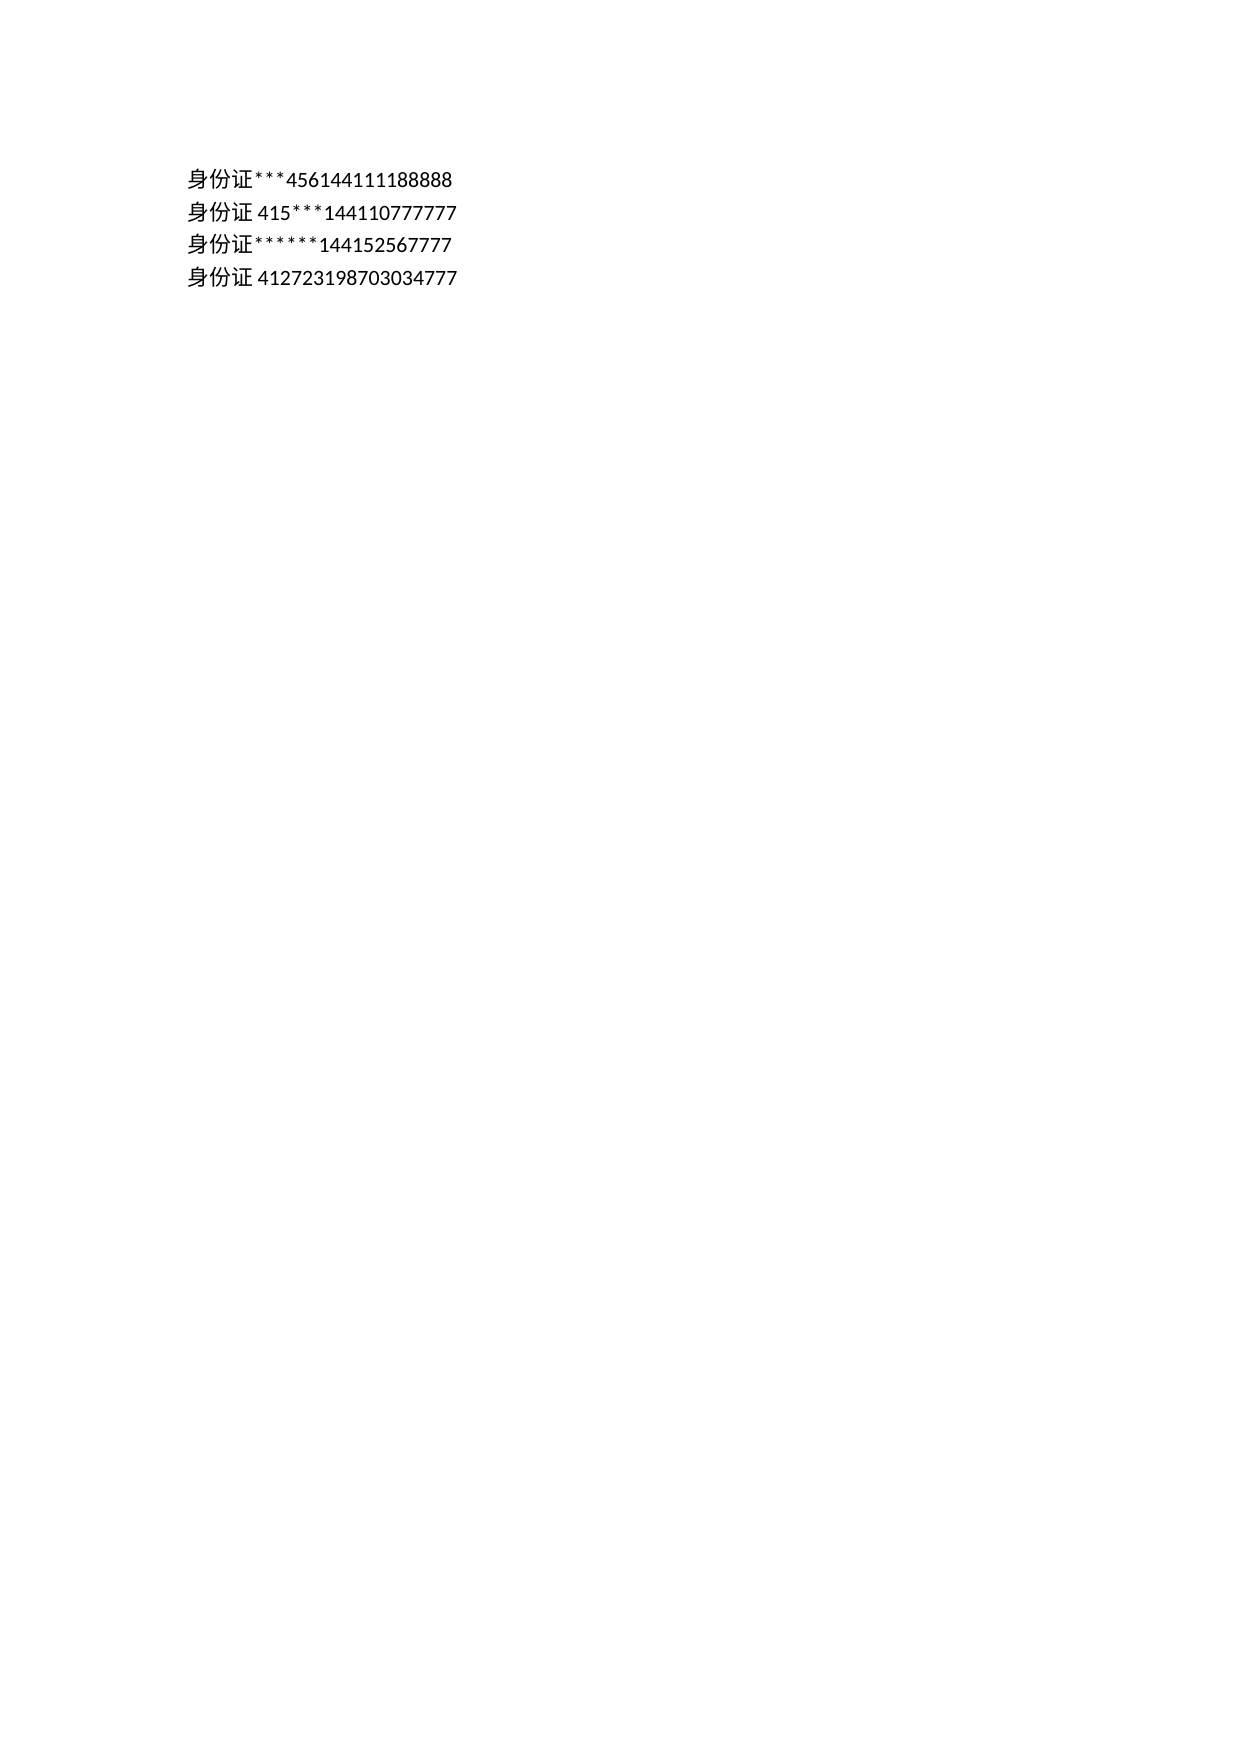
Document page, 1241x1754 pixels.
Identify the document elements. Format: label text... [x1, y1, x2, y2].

text 身份证415***144110777777 [187, 194, 1053, 227]
text 身份证***456144111188888 [187, 162, 1053, 194]
text 身份证412723198703034777 [187, 259, 1053, 292]
text 身份证******144152567777 [187, 227, 1053, 259]
